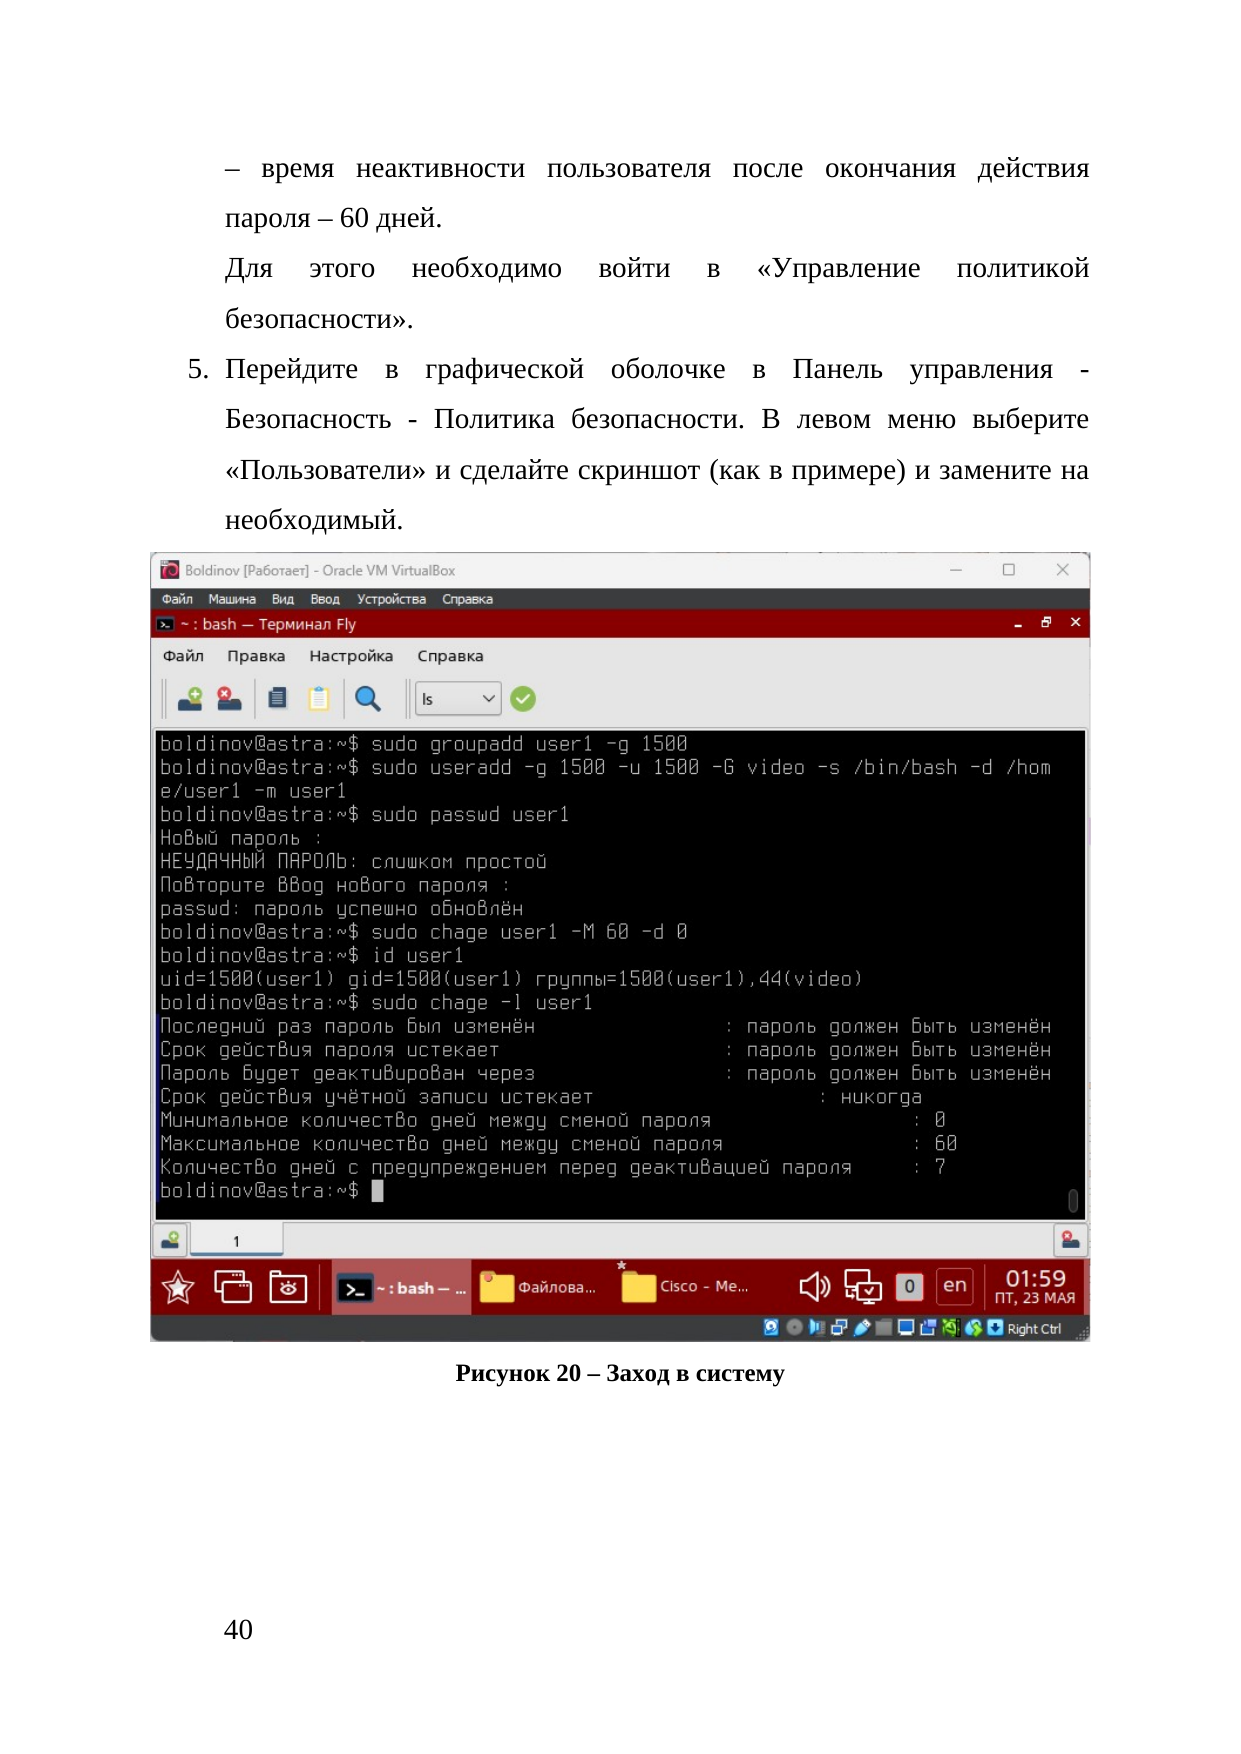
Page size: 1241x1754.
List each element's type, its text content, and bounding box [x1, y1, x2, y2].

picture [150, 552, 1091, 1342]
text – время неактивности пользователя после окончания действия пароля – 60 дней. [225, 150, 1090, 234]
list Перейдите в графической оболочке в Панель управления - Безопасность - Политика безопасности. В левом меню выберите «Пользователи» и сделайте скриншот (как в примере) и замените на необходимый. [187, 351, 1090, 536]
text Для этого необходимо войти в «Управление политикой безопасности». [225, 251, 1090, 334]
